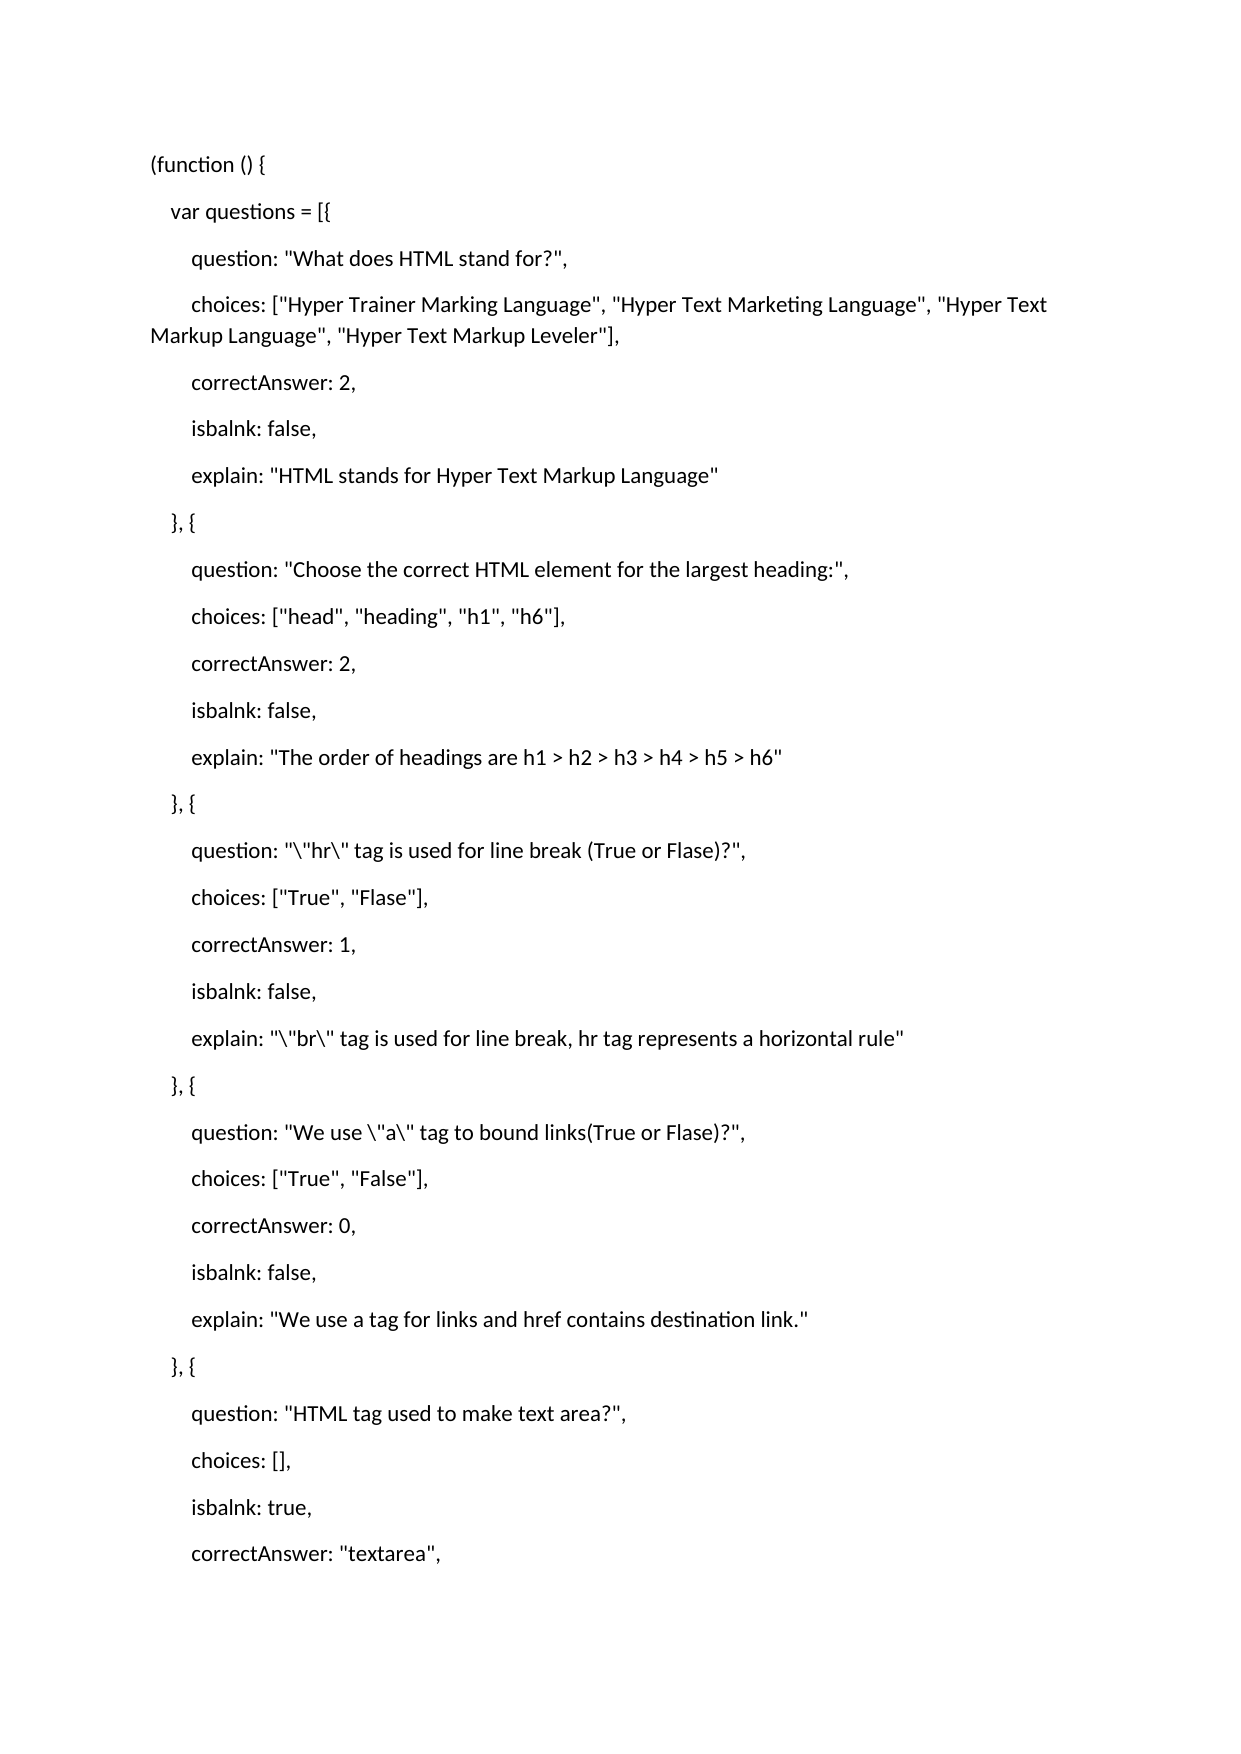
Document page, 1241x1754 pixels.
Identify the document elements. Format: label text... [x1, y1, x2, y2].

text }, { [150, 1071, 1090, 1099]
text question: "What does HTML stand for?", [150, 244, 1090, 272]
text isbalnk: false, [150, 977, 1090, 1005]
text correctAnswer: 1, [150, 930, 1090, 958]
text question: "\"hr\" tag is used for line break (True or Flase)?", [150, 836, 1090, 864]
text choices: [], [150, 1446, 1090, 1474]
text explain: "\"br\" tag is used for line break, hr tag represents a horizontal rule" [150, 1024, 1090, 1052]
text explain: "The order of headings are h1 > h2 > h3 > h4 > h5 > h6" [150, 743, 1090, 771]
text question: "Choose the correct HTML element for the largest heading:", [150, 555, 1090, 583]
text }, { [150, 789, 1090, 818]
text }, { [150, 1352, 1090, 1380]
text correctAnswer: "textarea", [150, 1539, 1090, 1568]
text correctAnswer: 2, [150, 649, 1090, 677]
text explain: "HTML stands for Hyper Text Markup Language" [150, 461, 1090, 489]
text choices: ["head", "heading", "h1", "h6"], [150, 602, 1090, 630]
text isbalnk: false, [150, 696, 1090, 724]
text question: "We use \"a\" tag to bound links(True or Flase)?", [150, 1118, 1090, 1146]
text }, { [150, 508, 1090, 536]
text isbalnk: false, [150, 414, 1090, 443]
text explain: "We use a tag for links and href contains destination link." [150, 1305, 1090, 1333]
text choices: ["True", "False"], [150, 1164, 1090, 1193]
text isbalnk: false, [150, 1258, 1090, 1286]
text var questions = [{ [150, 197, 1090, 225]
text choices: ["True", "Flase"], [150, 883, 1090, 911]
text correctAnswer: 0, [150, 1211, 1090, 1239]
text correctAnswer: 2, [150, 368, 1090, 396]
text (function () { [150, 150, 1090, 178]
text question: "HTML tag used to make text area?", [150, 1399, 1090, 1427]
text choices: ["Hyper Trainer Marking Language", "Hyper Text Marketing Language", "Hyper Text Markup Language", "Hyper Text Markup Leveler"], [150, 291, 1090, 349]
text isbalnk: true, [150, 1493, 1090, 1521]
